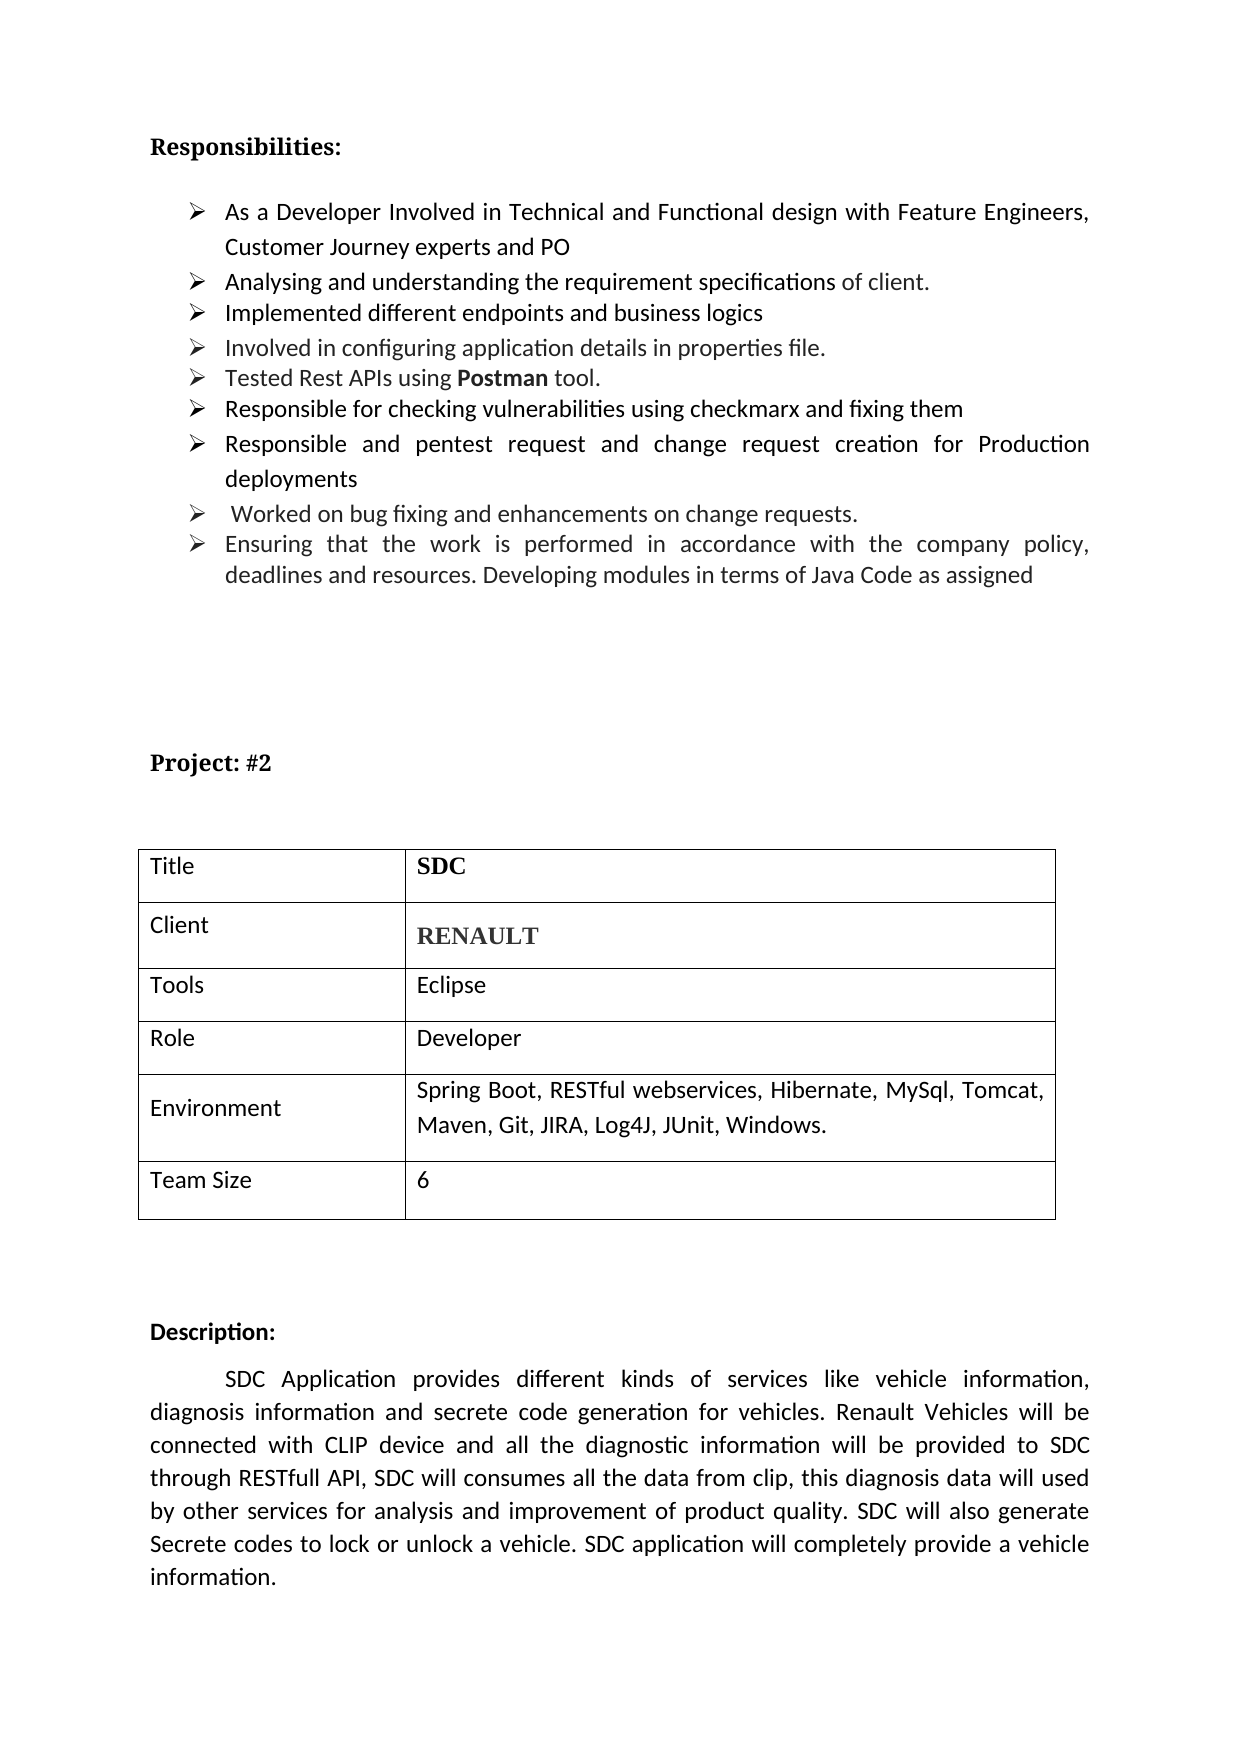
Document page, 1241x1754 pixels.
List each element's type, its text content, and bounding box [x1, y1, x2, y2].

list Responsible and pentest request and change request creation for Production deployments [187, 428, 1090, 493]
text SDC Application provides different kinds of services like vehicle information, diagnosis information and secrete code generation for vehicles. Renault Vehicles will be connected with CLIP device and all the diagnostic information will be provided to SDC through RESTfull API, SDC will consumes all the data from clip, this diagnosis data will used by other services for analysis and improvement of product quality. SDC will also generate Secrete codes to lock or unlock a vehicle. SDC application will completely provide a vehicle information. [150, 1364, 1090, 1592]
table_cell Team Size [139, 1162, 405, 1219]
list Tested Rest APIs using Postman tool. [187, 362, 1090, 393]
table_header Title [139, 850, 405, 902]
table_cell Tools [139, 969, 405, 1021]
list Implemented different endpoints and business logics [187, 297, 1090, 327]
text Description: [150, 1316, 1090, 1347]
list As a Developer Involved in Technical and Functional design with Feature Engineers, Customer Journey experts and PO [187, 196, 1090, 262]
table_cell Spring Boot, RESTful webservices, Hibernate, MySql, Tomcat, Maven, Git, JIRA, Log4J, JUnit, Windows. [406, 1075, 1055, 1161]
list Involved in configuring application details in properties file. [187, 332, 1090, 362]
list Ensuring that the work is performed in accordance with the company policy, deadlines and resources. Developing modules in terms of Java Code as assigned [187, 528, 1090, 589]
table_cell Environment [139, 1075, 405, 1161]
table_cell Developer [406, 1022, 1055, 1073]
table_cell Role [139, 1022, 405, 1073]
list Worked on bug fixing and enhancements on change requests. [187, 498, 1090, 528]
text Project: #2 [150, 747, 1090, 778]
table_cell RENAULT [406, 903, 1055, 968]
table_cell Client [139, 903, 405, 968]
table_cell 6 [406, 1162, 1055, 1219]
table_cell Eclipse [406, 969, 1055, 1021]
list Analysing and understanding the requirement specifications of client. [187, 266, 1090, 297]
list Responsible for checking vulnerabilities using checkmarx and fixing them [187, 393, 1090, 423]
table_header SDC [406, 850, 1055, 902]
text Responsibilities: [150, 131, 1090, 162]
